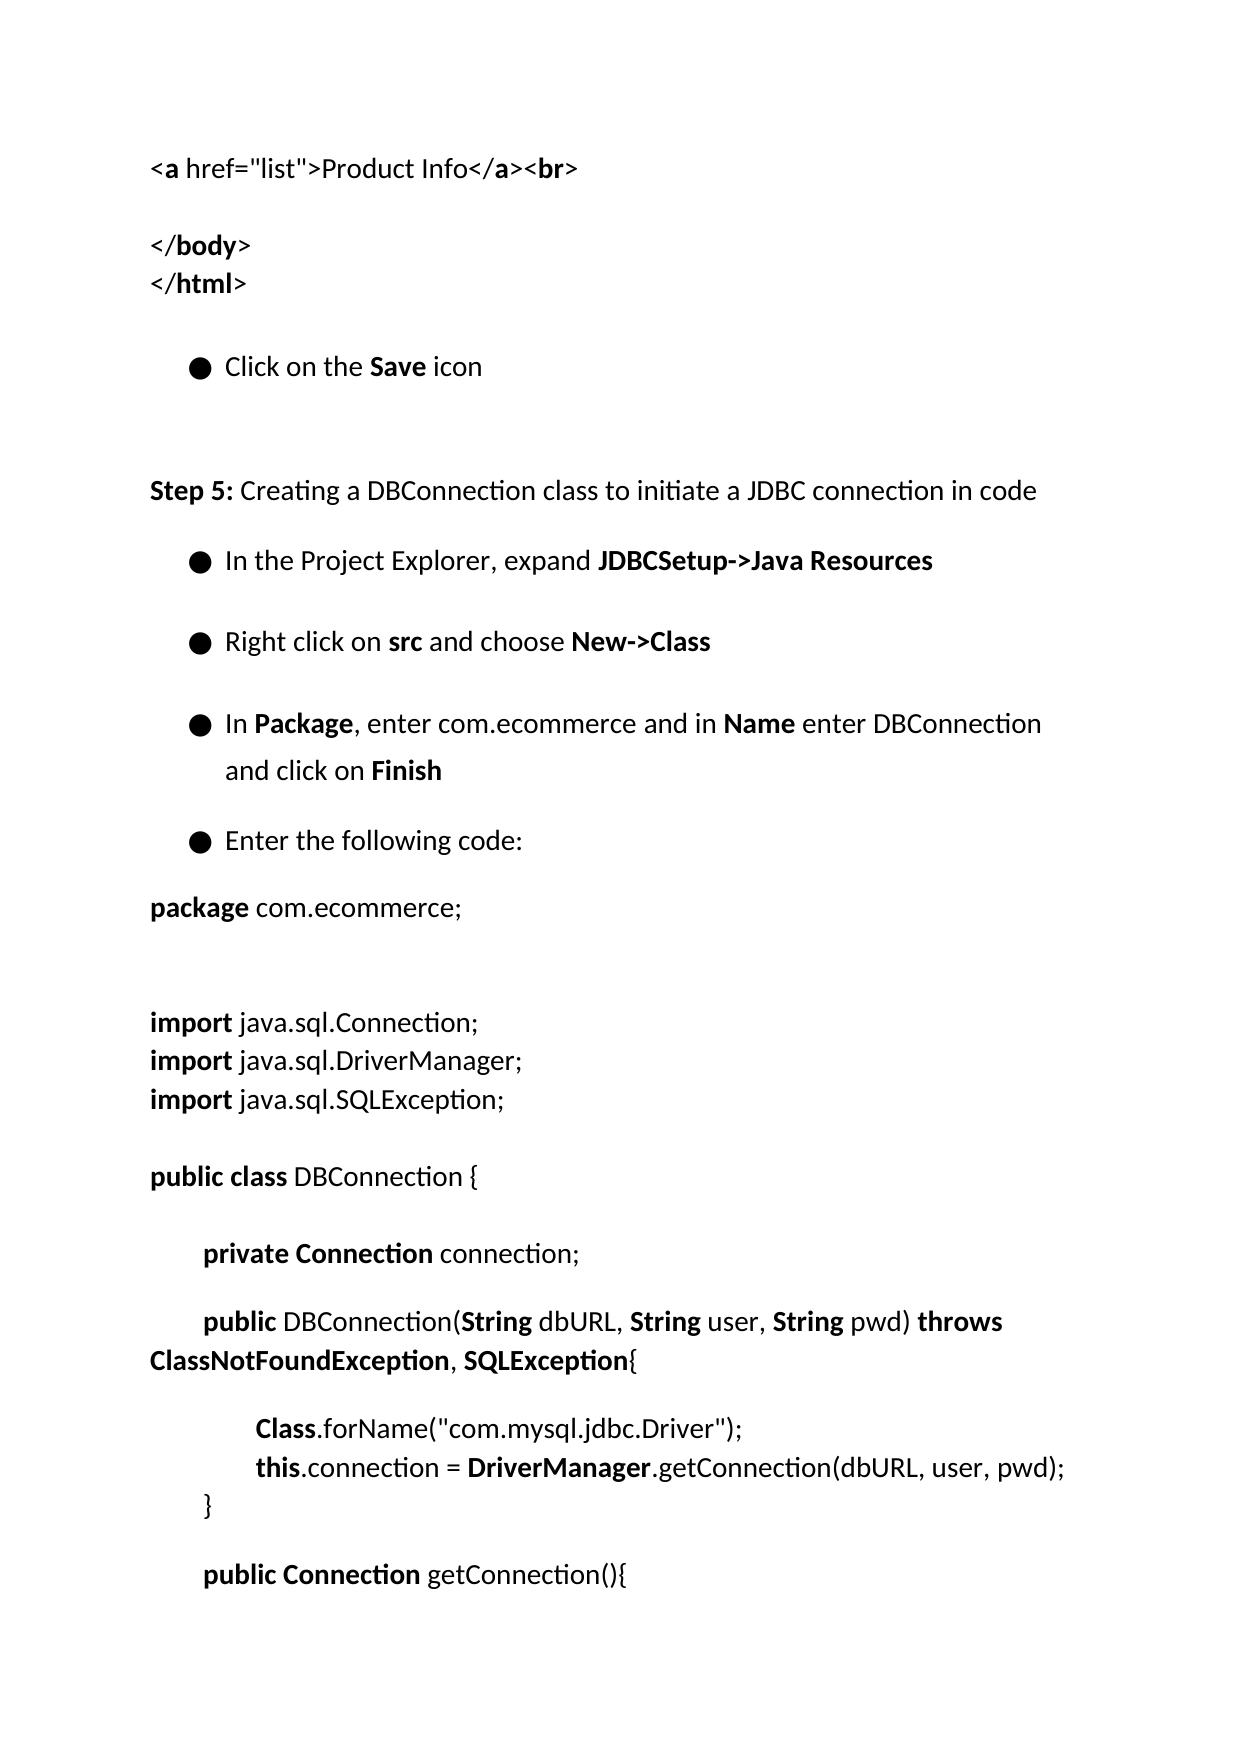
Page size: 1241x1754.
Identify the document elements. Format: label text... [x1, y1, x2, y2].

text private Connection connection; [150, 1235, 1090, 1270]
text <a href="list">Product Info</a><br> [150, 150, 1090, 186]
text Class.forName("com.mysql.jdbc.Driver"); [150, 1410, 1090, 1446]
list In Package, enter com.ecommerce and in Name enter DBConnection and click on Finish [187, 690, 1090, 788]
text this.connection = DriverManager.getConnection(dbURL, user, pwd); [150, 1449, 1090, 1484]
list Click on the Save icon [187, 333, 1090, 393]
text public class DBConnection { [150, 1158, 1090, 1193]
text } [150, 1487, 1090, 1523]
text public DBConnection(String dbURL, String user, String pwd) throws ClassNotFoundException, SQLException{ [150, 1303, 1090, 1377]
text </html> [150, 265, 1090, 301]
list In the Project Explorer, expand JDBCSetup->Java Resources [187, 528, 1090, 587]
list Enter the following code: [187, 808, 1090, 867]
text package com.ecommerce; [150, 889, 1090, 924]
text import java.sql.Connection; [150, 1004, 1090, 1040]
text </body> [150, 227, 1090, 262]
list Right click on src and choose New->Class [187, 609, 1090, 668]
text import java.sql.SQLException; [150, 1081, 1090, 1117]
text public Connection getConnection(){ [150, 1556, 1090, 1592]
text Step 5: Creating a DBConnection class to initiate a JDBC connection in code [150, 472, 1090, 508]
text import java.sql.DriverManager; [150, 1042, 1090, 1078]
